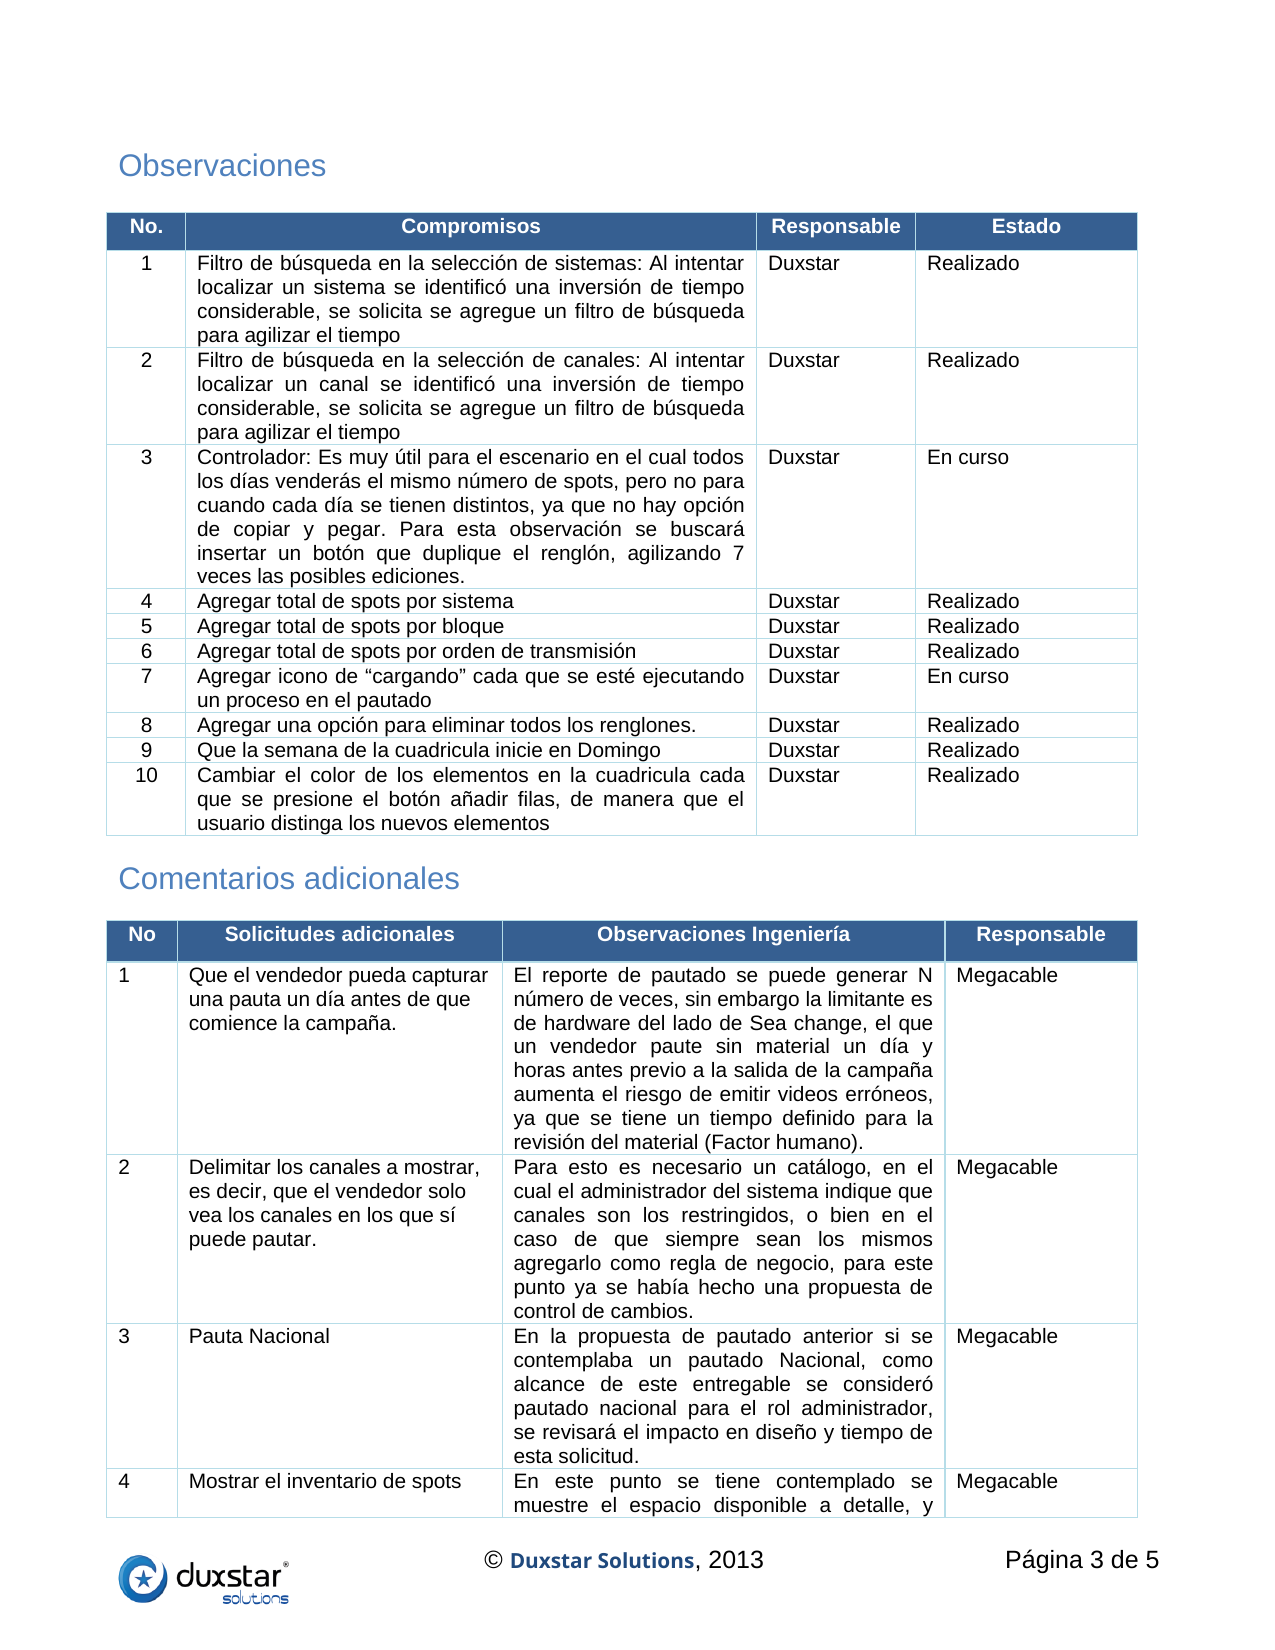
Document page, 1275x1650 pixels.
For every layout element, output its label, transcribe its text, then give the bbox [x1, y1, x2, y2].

table_cell Que la semana de la cuadricula inicie en Domingo [186, 738, 756, 762]
table_cell Que el vendedor pueda capturar una pauta un día antes de que comience la campaña. [178, 963, 502, 1154]
table_cell Realizado [916, 639, 1137, 663]
table_cell 9 [107, 738, 185, 762]
table_cell Agregar total de spots por sistema [186, 589, 756, 613]
table_cell Megacable [946, 1155, 1137, 1323]
table_cell Pauta Nacional [178, 1324, 502, 1468]
table_cell Duxstar [757, 763, 915, 835]
table_cell En la propuesta de pautado anterior si se contemplaba un pautado Nacional, como alcance de este entregable se consideró pautado nacional para el rol administrador, se revisará el impacto en diseño y tiempo de esta solicitud. [503, 1324, 944, 1468]
table_cell Realizado [916, 614, 1137, 638]
table_cell Realizado [916, 348, 1137, 443]
table_cell Duxstar [757, 738, 915, 762]
table_cell Agregar una opción para eliminar todos los renglones. [186, 713, 756, 737]
table_cell Duxstar [757, 713, 915, 737]
table_cell Para esto es necesario un catálogo, en el cual el administrador del sistema indique que canales son los restringidos, o bien en el caso de que siempre sean los mismos agregarlo como regla de negocio, para este punto ya se había hecho una propuesta de control de cambios. [503, 1155, 944, 1323]
table_header Observaciones Ingeniería [503, 921, 944, 961]
table_cell Duxstar [757, 251, 915, 347]
subtitle Observaciones [118, 147, 1157, 183]
table_cell En curso [916, 664, 1137, 712]
table_cell Agregar total de spots por orden de transmisión [186, 639, 756, 663]
table_header No [107, 921, 177, 961]
table_cell Megacable [946, 1324, 1137, 1468]
table_cell Megacable [946, 963, 1137, 1154]
table_cell 3 [107, 445, 185, 588]
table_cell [178, 1469, 502, 1517]
table_cell El reporte de pautado se puede generar N número de veces, sin embargo la limitante es de hardware del lado de Sea change, el que un vendedor paute sin material un día y horas antes previo a la salida de la campaña aumenta el riesgo de emitir videos erróneos, ya que se tiene un tiempo definido para la revisión del material (Factor humano). [503, 963, 944, 1154]
table_cell 1 [107, 963, 177, 1154]
table_cell 3 [107, 1324, 177, 1468]
table_cell 2 [107, 348, 185, 443]
table_cell Realizado [916, 738, 1137, 762]
table_cell Cambiar el color de los elementos en la cuadricula cada que se presione el botón añadir filas, de manera que el usuario distinga los nuevos elementos [186, 763, 756, 835]
table_cell 8 [107, 713, 185, 737]
table_cell 6 [107, 639, 185, 663]
table_cell Duxstar [757, 614, 915, 638]
table_cell 1 [107, 251, 185, 347]
picture [118, 1545, 289, 1607]
table_cell Duxstar [757, 348, 915, 443]
table_header Responsable [946, 921, 1137, 961]
table_cell 2 [107, 1155, 177, 1323]
table_cell Duxstar [757, 664, 915, 712]
table_cell 10 [107, 763, 185, 835]
table_cell Duxstar [757, 589, 915, 613]
table_cell Delimitar los canales a mostrar, es decir, que el vendedor solo vea los canales en los que sí puede pautar. [178, 1155, 502, 1323]
table_header No. [107, 213, 185, 250]
table_cell 4 [107, 1469, 177, 1517]
table_cell 5 [107, 614, 185, 638]
table_cell En curso [916, 445, 1137, 588]
table_header Compromisos [186, 213, 756, 250]
table_cell 7 [107, 664, 185, 712]
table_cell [503, 1469, 944, 1517]
table_header Estado [916, 213, 1137, 250]
table_cell Realizado [916, 763, 1137, 835]
table_cell Realizado [916, 713, 1137, 737]
table_cell Duxstar [757, 445, 915, 588]
table_cell Filtro de búsqueda en la selección de canales: Al intentar localizar un canal se identificó una inversión de tiempo considerable, se solicita se agregue un filtro de búsqueda para agilizar el tiempo [186, 348, 756, 443]
table_header Responsable [757, 213, 915, 250]
table_cell Megacable [946, 1469, 1137, 1517]
table_cell Filtro de búsqueda en la selección de sistemas: Al intentar localizar un sistema se identificó una inversión de tiempo considerable, se solicita se agregue un filtro de búsqueda para agilizar el tiempo [186, 251, 756, 347]
table_cell Duxstar [757, 639, 915, 663]
table_header Solicitudes adicionales [178, 921, 502, 961]
table_cell Realizado [916, 251, 1137, 347]
table_cell 4 [107, 589, 185, 613]
table_cell Controlador: Es muy útil para el escenario en el cual todos los días venderás el mismo número de spots, pero no para cuando cada día se tienen distintos, ya que no hay opción de copiar y pegar. Para esta observación se buscará insertar un botón que duplique el renglón, agilizando 7 veces las posibles ediciones. [186, 445, 756, 588]
table_cell Agregar total de spots por bloque [186, 614, 756, 638]
subtitle Comentarios adicionales [118, 860, 1157, 896]
table_cell Realizado [916, 589, 1137, 613]
table_cell Agregar icono de “cargando” cada que se esté ejecutando un proceso en el pautado [186, 664, 756, 712]
